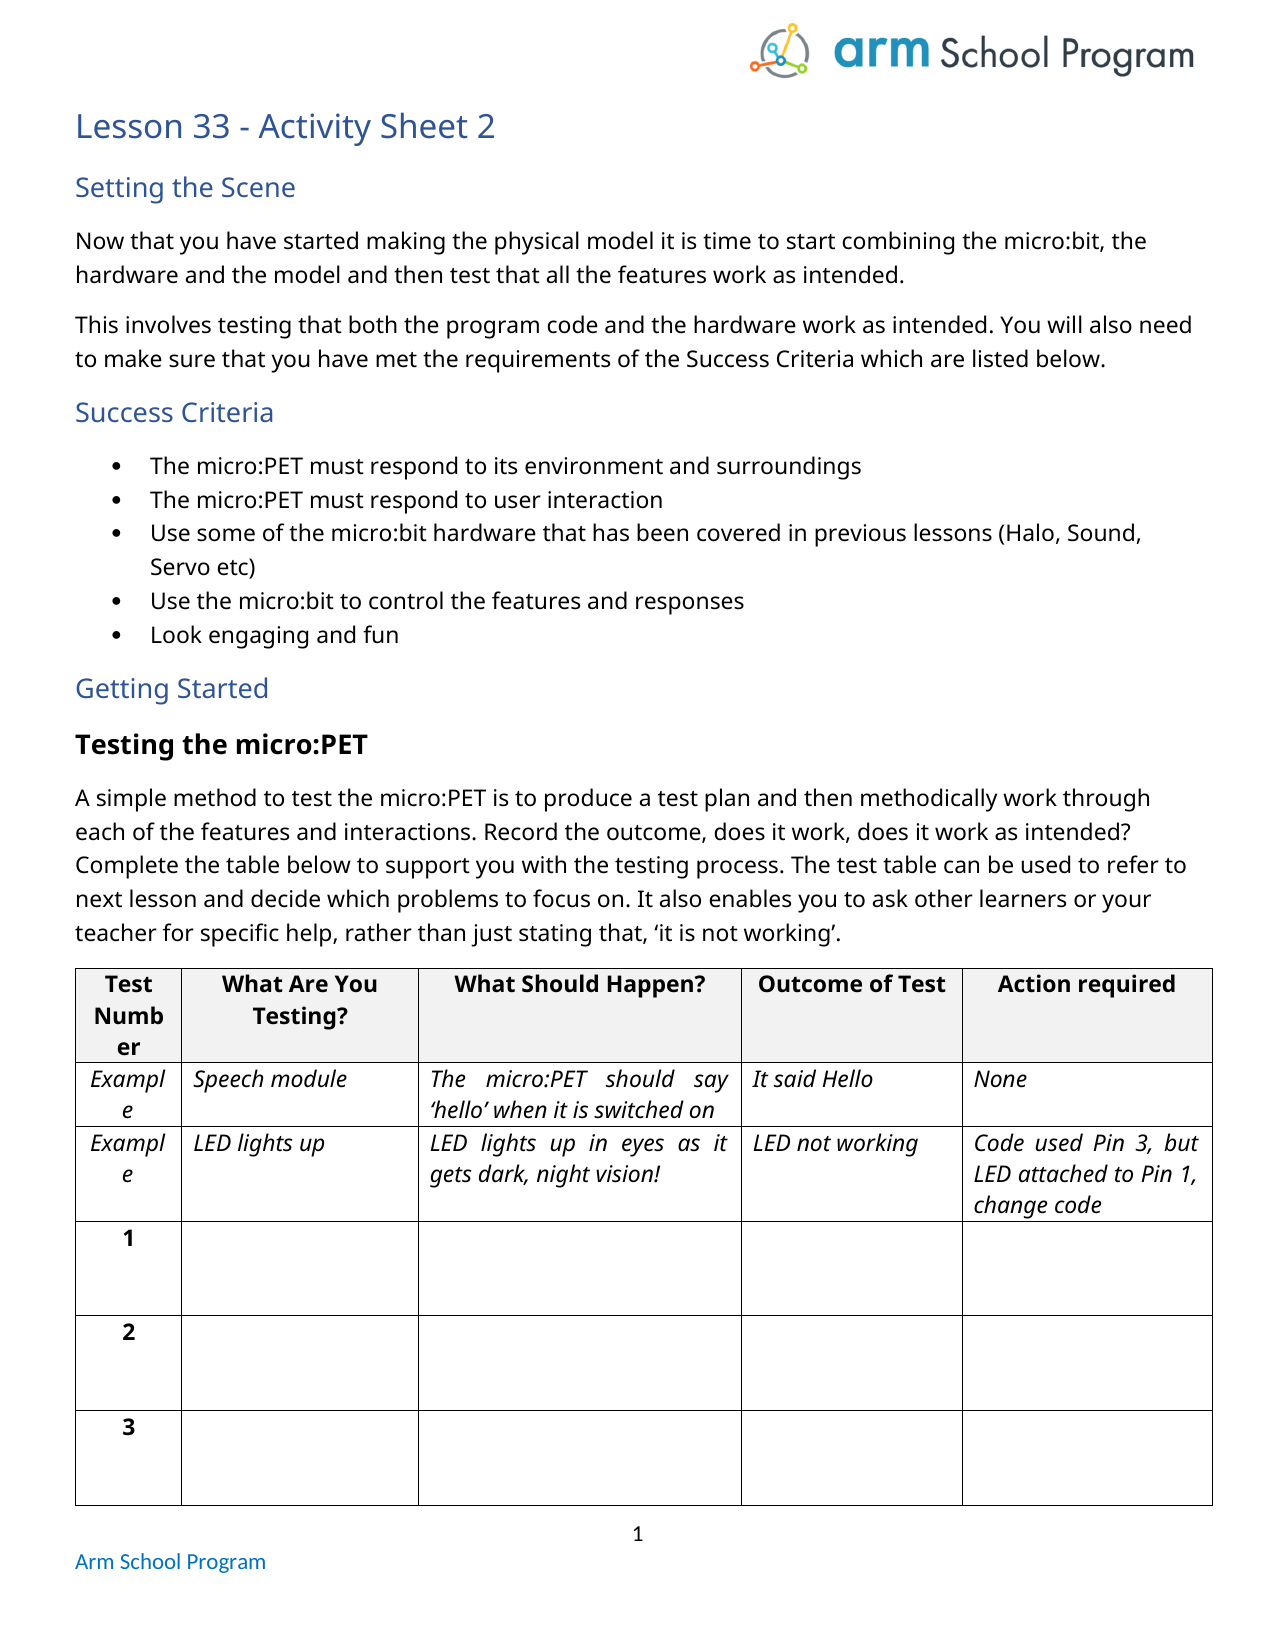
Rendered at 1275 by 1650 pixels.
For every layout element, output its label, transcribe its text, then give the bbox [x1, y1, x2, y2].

table_cell LED lights up in eyes as it gets dark, night vision! [419, 1127, 741, 1221]
table_cell [963, 1222, 1212, 1315]
table_header Action required [963, 969, 1212, 1062]
table_header Test Number [76, 969, 181, 1062]
list Use the micro:bit to control the features and responses [112, 585, 1200, 616]
table_cell [742, 1411, 962, 1505]
table_cell LED lights up [182, 1127, 418, 1221]
table_header What Should Happen? [419, 969, 741, 1062]
table_cell [182, 1411, 418, 1505]
text Lesson 33 - Activity Sheet 2 [75, 103, 1200, 148]
table_cell 3 [76, 1411, 181, 1505]
text Now that you have started making the physical model it is time to start combining the micro:bit, the hardware and the model and then test that all the features work as intended. [75, 225, 1200, 290]
table_cell [182, 1222, 418, 1315]
table_cell Code used Pin 3, but LED attached to Pin 1, change code [963, 1127, 1212, 1221]
table_cell Example [76, 1127, 181, 1221]
table_cell Speech module [182, 1063, 418, 1126]
table_cell 2 [76, 1316, 181, 1410]
table_header Outcome of Test [742, 969, 962, 1062]
table_cell [419, 1411, 741, 1505]
table_cell [182, 1316, 418, 1410]
picture [743, 18, 1197, 82]
list The micro:PET must respond to user interaction [112, 484, 1200, 515]
table_cell [419, 1316, 741, 1410]
text This involves testing that both the program code and the hardware work as intended. You will also need to make sure that you have met the requirements of the Success Criteria which are listed below. [75, 309, 1200, 374]
table_cell The micro:PET should say ‘hello’ when it is switched on [419, 1063, 741, 1126]
list Look engaging and fun [112, 619, 1200, 650]
table_cell [963, 1316, 1212, 1410]
table_cell [963, 1411, 1212, 1505]
table_cell LED not working [742, 1127, 962, 1221]
table_cell 1 [76, 1222, 181, 1315]
subtitle Success Criteria [75, 393, 1200, 430]
list Use some of the micro:bit hardware that has been covered in previous lessons (Halo, Sound, Servo etc) [112, 517, 1200, 582]
table_cell Example [76, 1063, 181, 1126]
table_cell It said Hello [742, 1063, 962, 1126]
text Testing the micro:PET [75, 726, 1200, 762]
text Setting the Scene [75, 169, 1200, 206]
table_cell [742, 1222, 962, 1315]
table_cell [742, 1316, 962, 1410]
table_cell [419, 1222, 741, 1315]
table_cell None [963, 1063, 1212, 1126]
table_header What Are You Testing? [182, 969, 418, 1062]
text Getting Started [75, 669, 1200, 706]
list The micro:PET must respond to its environment and surroundings [112, 450, 1200, 481]
text A simple method to test the micro:PET is to produce a test plan and then methodically work through each of the features and interactions. Record the outcome, does it work, does it work as intended? Complete the table below to support you with the testing process. The test table can be used to refer to next lesson and decide which problems to focus on. It also enables you to ask other learners or your teacher for specific help, rather than just stating that, ‘it is not working’. [75, 782, 1200, 948]
